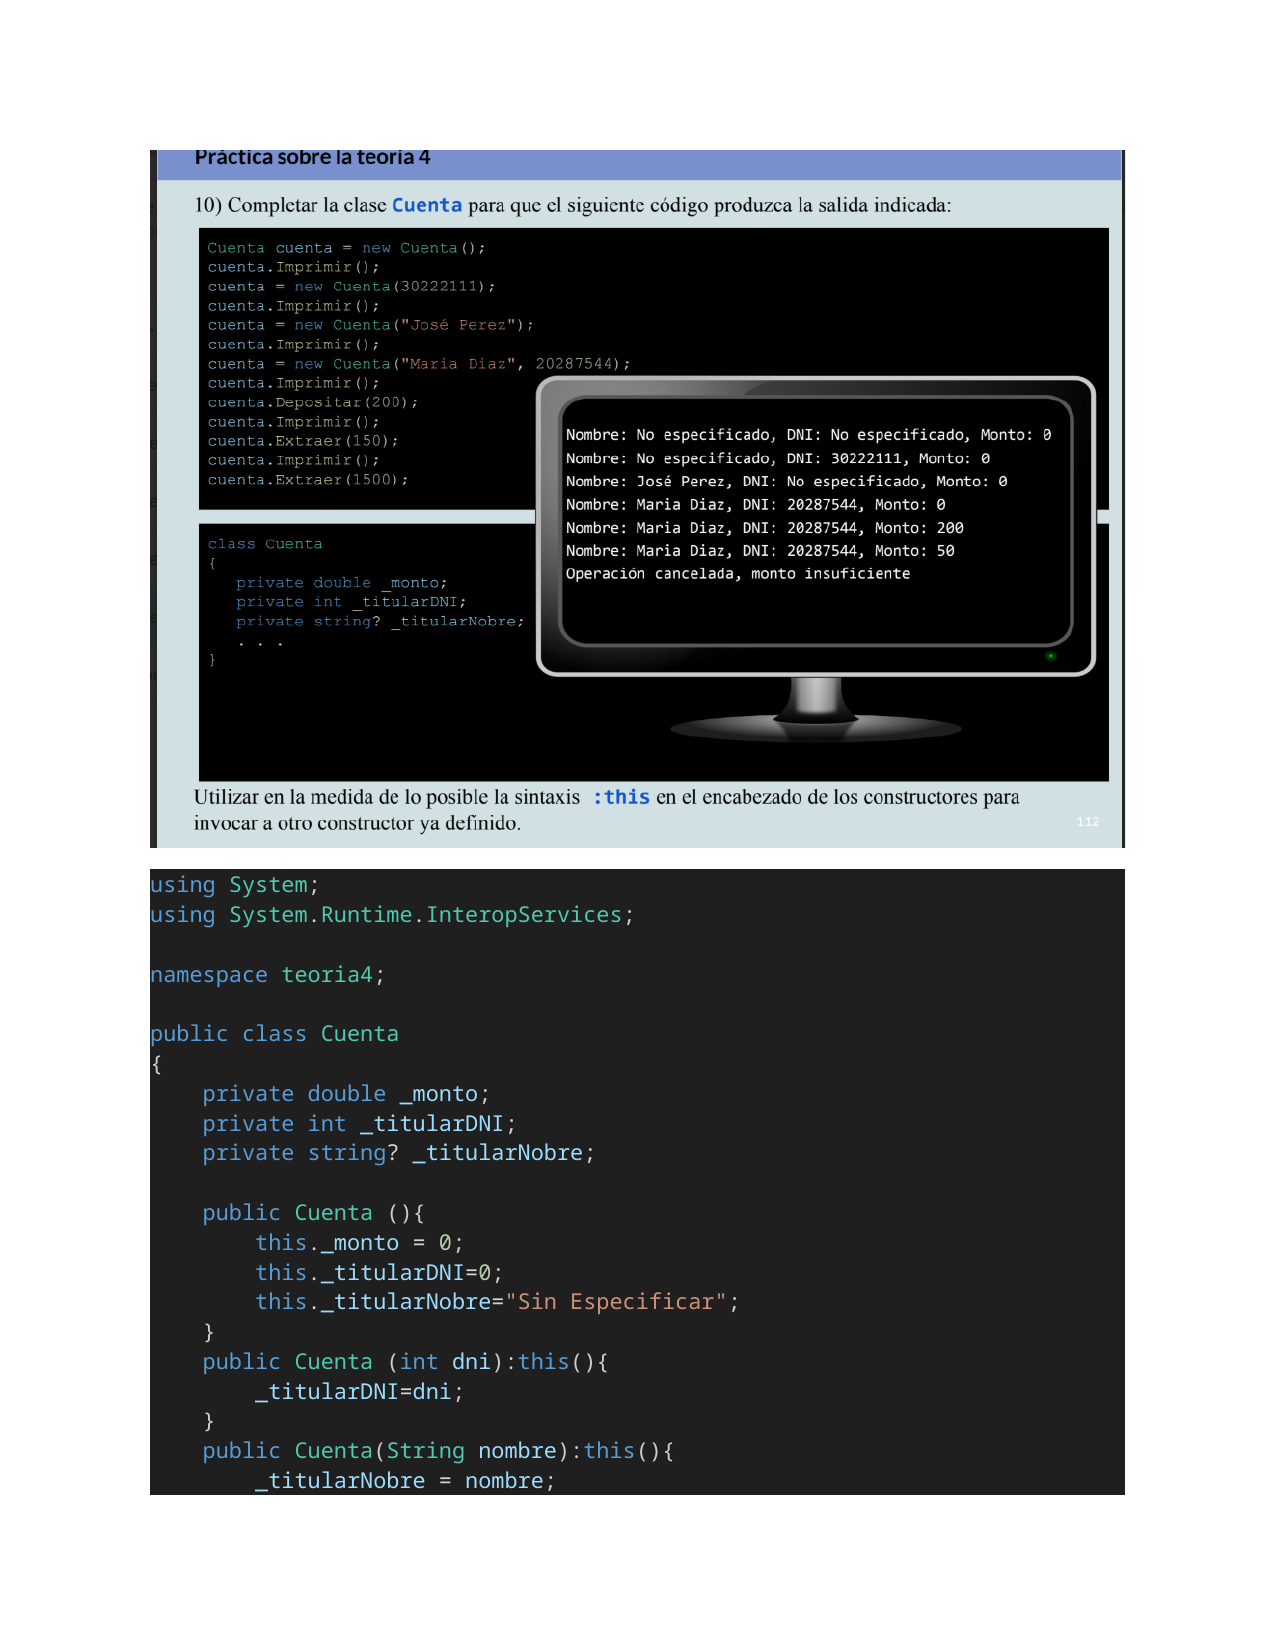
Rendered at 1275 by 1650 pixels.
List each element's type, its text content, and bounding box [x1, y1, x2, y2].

text public class Cuenta [150, 1018, 1125, 1048]
picture [150, 150, 1125, 848]
text _titularNobre = nombre; [150, 1465, 1125, 1495]
text this._titularDNI=0; [150, 1257, 1125, 1286]
text } [150, 1316, 1125, 1346]
text public Cuenta (){ [150, 1197, 1125, 1227]
text public Cuenta (int dni):this(){ [150, 1346, 1125, 1376]
text } [150, 1406, 1125, 1435]
text this._titularNobre="Sin Especificar"; [150, 1286, 1125, 1316]
text using System; [150, 869, 1125, 899]
text using System.Runtime.InteropServices; [150, 899, 1125, 929]
text public Cuenta(String nombre):this(){ [150, 1435, 1125, 1465]
text _titularDNI=dni; [150, 1376, 1125, 1406]
text namespace teoria4; [150, 959, 1125, 988]
text private int _titularDNI; [150, 1108, 1125, 1137]
text private string? _titularNobre; [150, 1137, 1125, 1167]
text this._monto = 0; [150, 1227, 1125, 1257]
text { [150, 1048, 1125, 1078]
text private double _monto; [150, 1078, 1125, 1108]
